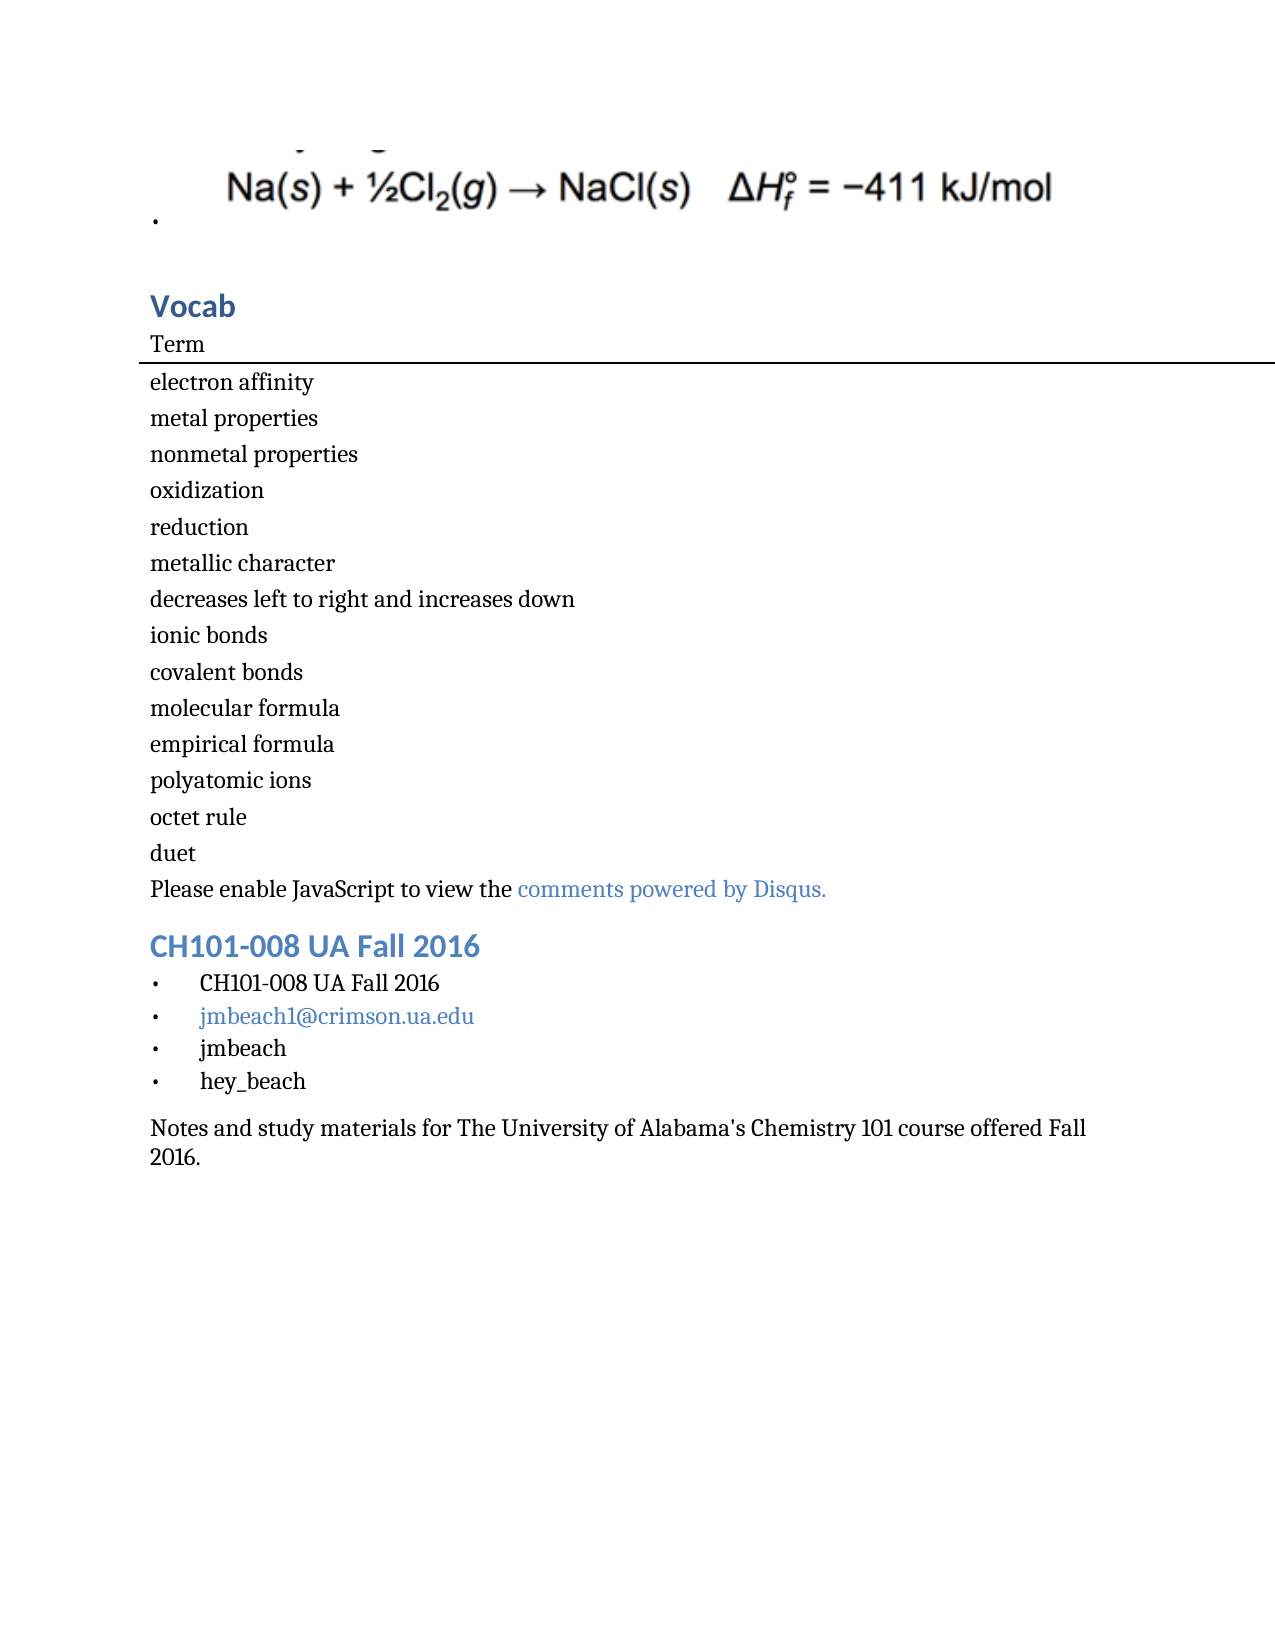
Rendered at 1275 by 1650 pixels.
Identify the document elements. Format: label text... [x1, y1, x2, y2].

table_cell electron affinity [139, 364, 1275, 400]
table_cell duet [139, 835, 1275, 871]
text Please enable JavaScript to view the comments powered by Disqus. [150, 875, 1125, 904]
table_cell octet rule [139, 799, 1275, 835]
text Notes and study materials for The University of Alabama's Chemistry 101 course offered Fall 2016. [150, 1114, 1125, 1172]
table_cell reduction [139, 509, 1275, 545]
table_header Term [139, 326, 1275, 362]
table_cell molecular formula [139, 690, 1275, 726]
list hey_beach [150, 1067, 1125, 1095]
subtitle CH101-008 UA Fall 2016 [150, 925, 1125, 965]
picture [218, 150, 1094, 229]
list jmbeach1@crimson.ua.edu [150, 1002, 1125, 1030]
list CH101-008 UA Fall 2016 [150, 969, 1125, 998]
table_cell decreases left to right and increases down [139, 581, 1275, 618]
list jmbeach [150, 1034, 1125, 1063]
table_cell nonmetal properties [139, 436, 1275, 473]
table_cell ionic bonds [139, 618, 1275, 654]
table_cell metal properties [139, 400, 1275, 436]
table_cell metallic character [139, 545, 1275, 581]
table_cell covalent bonds [139, 654, 1275, 690]
table_cell oxidization [139, 473, 1275, 509]
table_cell polyatomic ions [139, 763, 1275, 799]
table_cell empirical formula [139, 726, 1275, 763]
subtitle Vocab [150, 285, 1125, 326]
